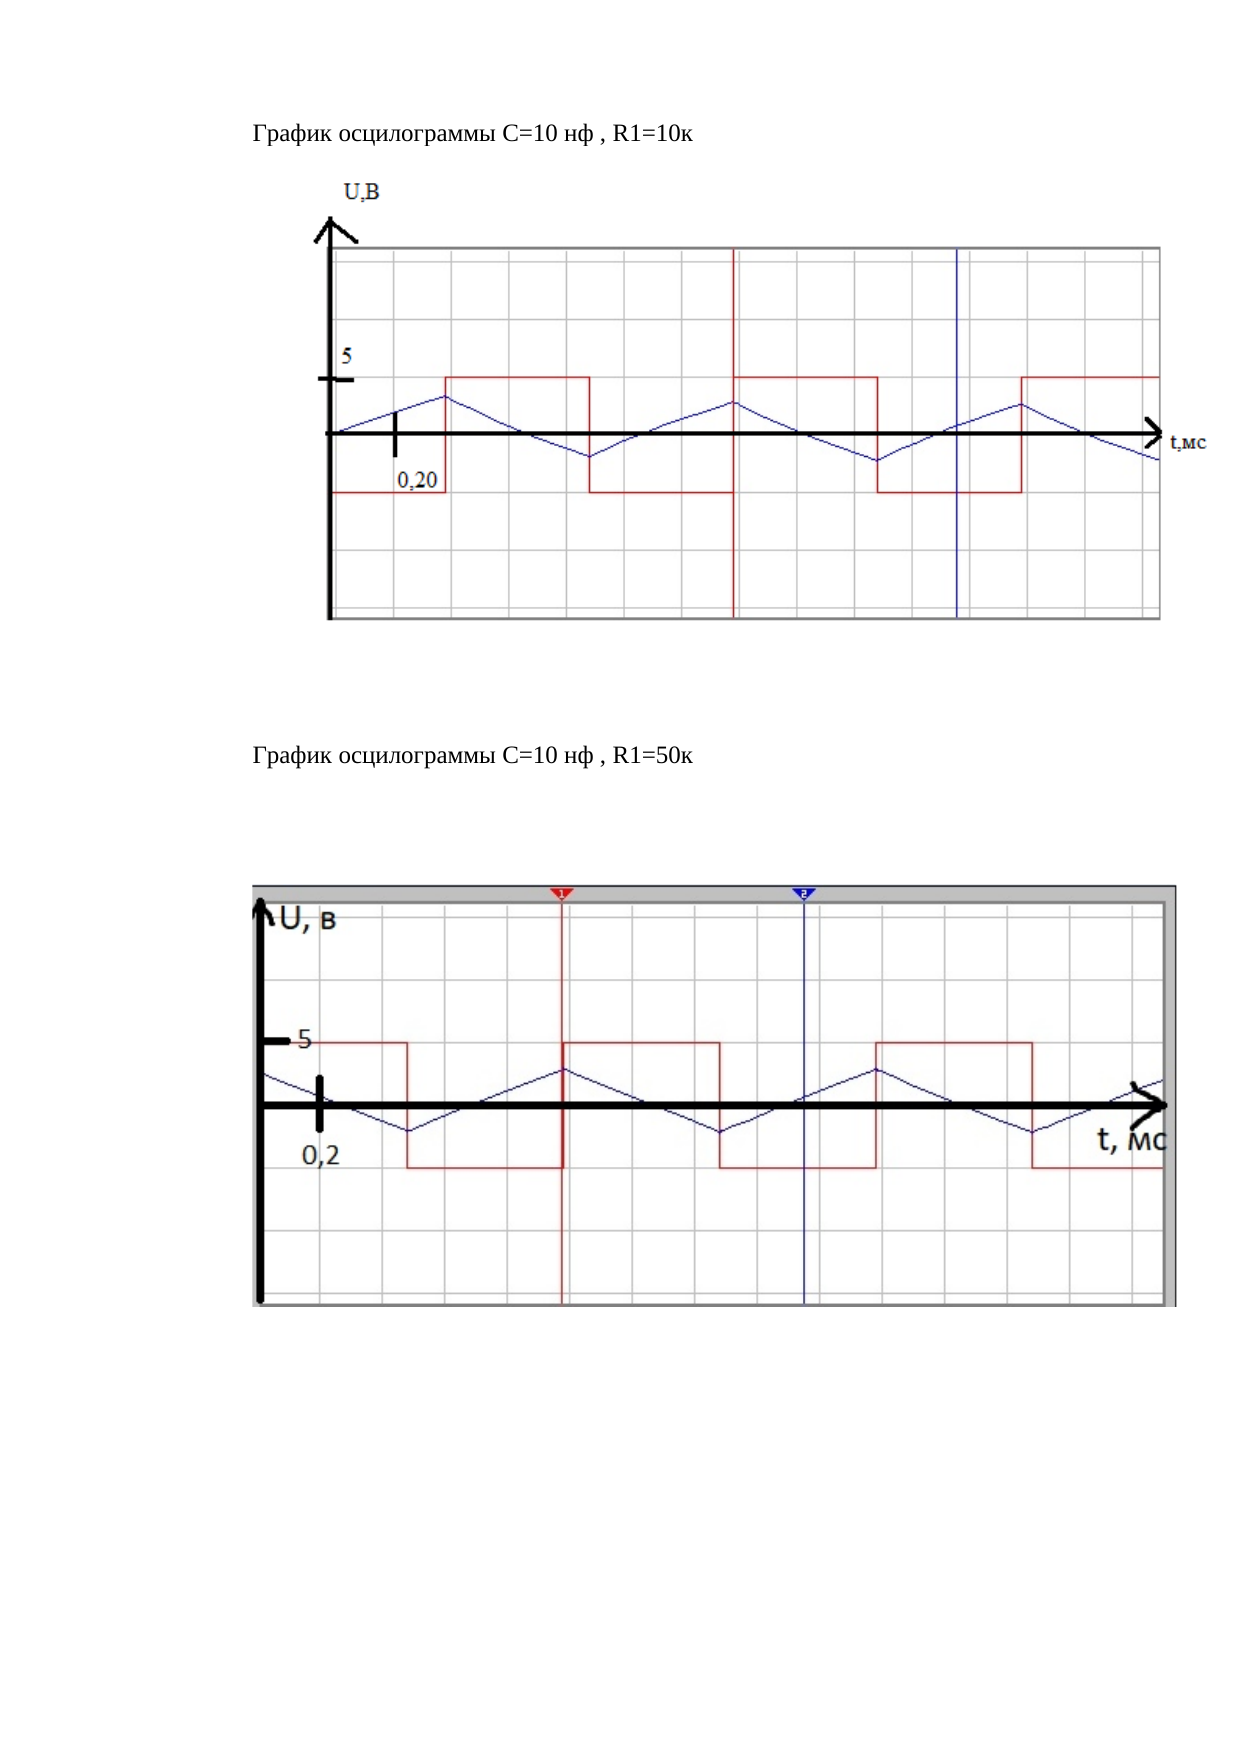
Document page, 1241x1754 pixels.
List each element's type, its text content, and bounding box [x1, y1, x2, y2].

text График осцилограммы C=10 нф , R1=10к [215, 118, 1152, 147]
picture [252, 146, 1227, 655]
text График осцилограммы C=10 нф , R1=50к [215, 740, 1152, 769]
picture [252, 884, 1177, 1307]
